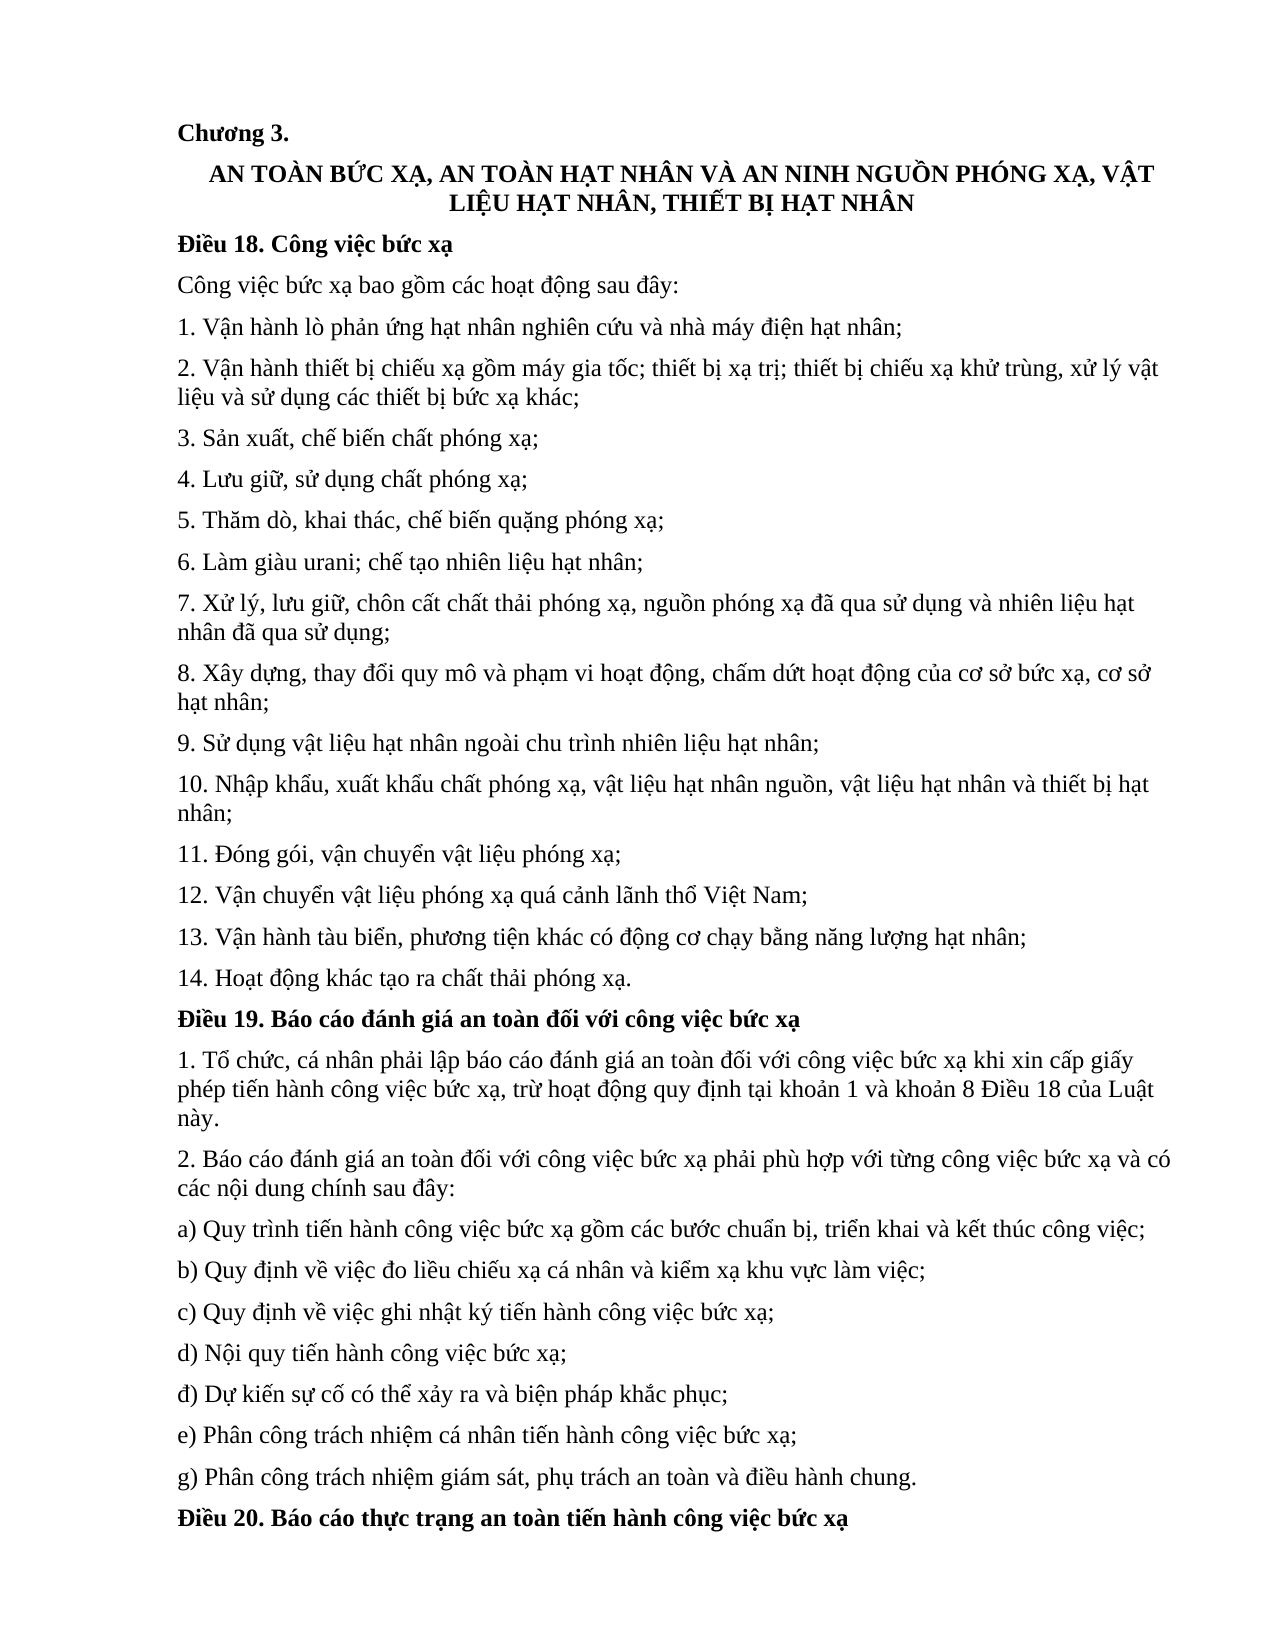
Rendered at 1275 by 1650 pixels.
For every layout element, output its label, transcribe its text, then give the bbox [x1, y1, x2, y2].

text Điều 20. Báo cáo thực trạng an toàn tiến hành công việc bức xạ [177, 1503, 1186, 1532]
text 8. Xây dựng, thay đổi quy mô và phạm vi hoạt động, chấm dứt hoạt động của cơ sở bức xạ, cơ sở hạt nhân; [177, 658, 1186, 716]
text 2. Vận hành thiết bị chiếu xạ gồm máy gia tốc; thiết bị xạ trị; thiết bị chiếu xạ khử trùng, xử lý vật liệu và sử dụng các thiết bị bức xạ khác; [177, 353, 1186, 411]
text 9. Sử dụng vật liệu hạt nhân ngoài chu trình nhiên liệu hạt nhân; [177, 728, 1186, 757]
text 1. Tổ chức, cá nhân phải lập báo cáo đánh giá an toàn đối với công việc bức xạ khi xin cấp giấy phép tiến hành công việc bức xạ, trừ hoạt động quy định tại khoản 1 và khoản 8 Điều 18 của Luật này. [177, 1046, 1186, 1132]
text 2. Báo cáo đánh giá an toàn đối với công việc bức xạ phải phù hợp với từng công việc bức xạ và có các nội dung chính sau đây: [177, 1144, 1186, 1202]
text 14. Hoạt động khác tạo ra chất thải phóng xạ. [177, 963, 1186, 992]
text 5. Thăm dò, khai thác, chế biến quặng phóng xạ; [177, 506, 1186, 534]
text đ) Dự kiến sự cố có thể xảy ra và biện pháp khắc phục; [177, 1379, 1186, 1408]
text e) Phân công trách nhiệm cá nhân tiến hành công việc bức xạ; [177, 1421, 1186, 1449]
text c) Quy định về việc ghi nhật ký tiến hành công việc bức xạ; [177, 1297, 1186, 1326]
text 6. Làm giàu urani; chế tạo nhiên liệu hạt nhân; [177, 547, 1186, 576]
text g) Phân công trách nhiệm giám sát, phụ trách an toàn và điều hành chung. [177, 1462, 1186, 1491]
text Công việc bức xạ bao gồm các hoạt động sau đây: [177, 271, 1186, 299]
text d) Nội quy tiến hành công việc bức xạ; [177, 1338, 1186, 1367]
text 4. Lưu giữ, sử dụng chất phóng xạ; [177, 464, 1186, 493]
text Điều 18. Công việc bức xạ [177, 229, 1186, 258]
text Chương 3. [177, 118, 1186, 147]
text a) Quy trình tiến hành công việc bức xạ gồm các bước chuẩn bị, triển khai và kết thúc công việc; [177, 1214, 1186, 1243]
text 11. Đóng gói, vận chuyển vật liệu phóng xạ; [177, 839, 1186, 868]
text 10. Nhập khẩu, xuất khẩu chất phóng xạ, vật liệu hạt nhân nguồn, vật liệu hạt nhân và thiết bị hạt nhân; [177, 769, 1186, 827]
text 1. Vận hành lò phản ứng hạt nhân nghiên cứu và nhà máy điện hạt nhân; [177, 312, 1186, 341]
text 3. Sản xuất, chế biến chất phóng xạ; [177, 423, 1186, 452]
text AN TOÀN BỨC XẠ, AN TOÀN HẠT NHÂN VÀ AN NINH NGUỒN PHÓNG XẠ, VẬT LIỆU HẠT NHÂN, THIẾT BỊ HẠT NHÂN [177, 159, 1186, 217]
text 12. Vận chuyển vật liệu phóng xạ quá cảnh lãnh thổ Việt Nam; [177, 881, 1186, 909]
text Điều 19. Báo cáo đánh giá an toàn đối với công việc bức xạ [177, 1004, 1186, 1033]
text 13. Vận hành tàu biển, phương tiện khác có động cơ chạy bằng năng lượng hạt nhân; [177, 922, 1186, 951]
text b) Quy định về việc đo liều chiếu xạ cá nhân và kiểm xạ khu vực làm việc; [177, 1256, 1186, 1284]
text 7. Xử lý, lưu giữ, chôn cất chất thải phóng xạ, nguồn phóng xạ đã qua sử dụng và nhiên liệu hạt nhân đã qua sử dụng; [177, 588, 1186, 646]
